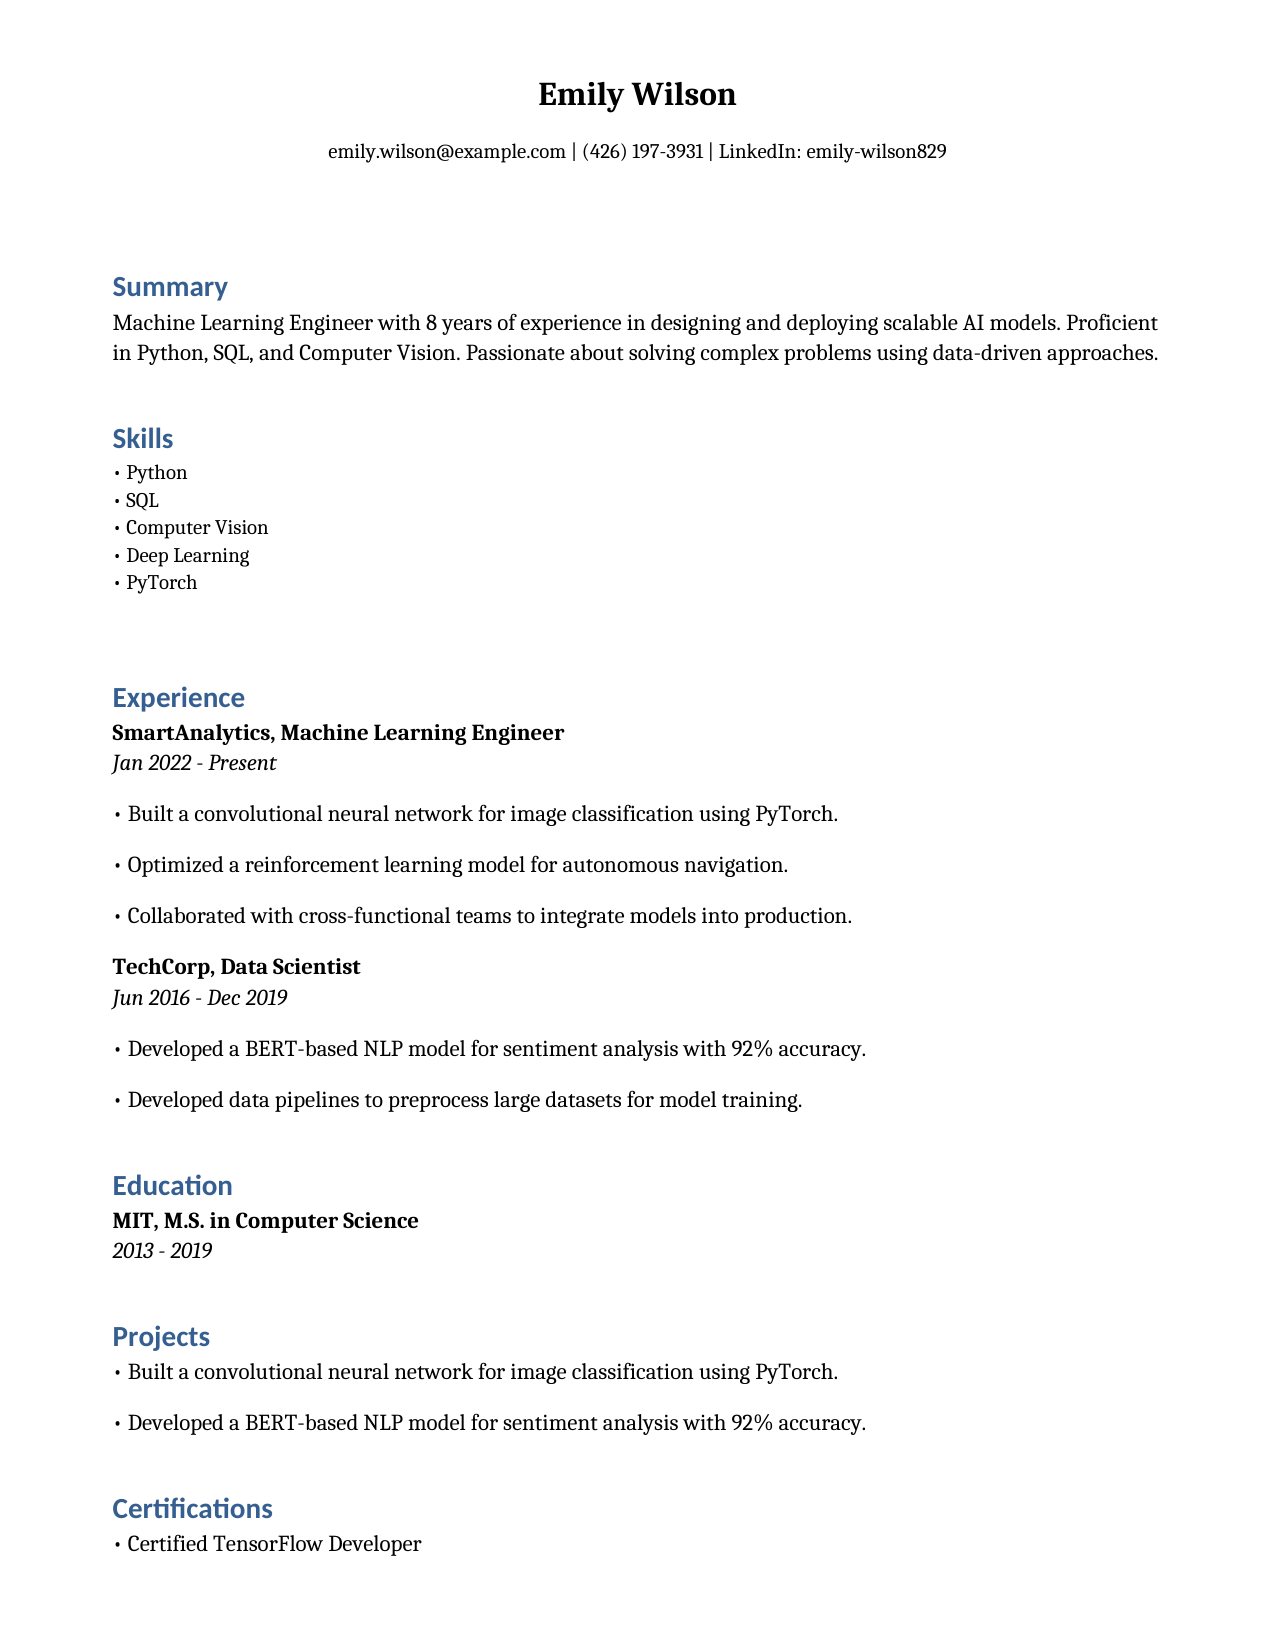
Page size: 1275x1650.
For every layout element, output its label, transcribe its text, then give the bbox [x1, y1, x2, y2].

text SmartAnalytics, Machine Learning Engineer Jan 2022 - Present [112, 720, 1162, 776]
text emily.wilson@example.com | (426) 197-3931 | LinkedIn: emily-wilson829 [112, 140, 1162, 164]
subtitle Summary [112, 268, 1162, 304]
text TechCorp, Data Scientist Jun 2016 - Dec 2019 [112, 954, 1162, 1011]
text MIT, M.S. in Computer Science 2013 - 2019 [112, 1207, 1162, 1264]
text • Developed a BERT-based NLP model for sentiment analysis with 92% accuracy. [112, 1410, 1162, 1436]
subtitle Education [112, 1167, 1162, 1202]
text • Collaborated with cross-functional teams to integrate models into production. [112, 903, 1162, 929]
text Emily Wilson [112, 75, 1162, 113]
subtitle Skills [112, 420, 1162, 455]
text • Python • SQL • Computer Vision • Deep Learning • PyTorch [112, 461, 1162, 625]
subtitle Experience [112, 679, 1162, 714]
subtitle Certifications [112, 1490, 1162, 1526]
text • Developed a BERT-based NLP model for sentiment analysis with 92% accuracy. [112, 1035, 1162, 1062]
text • Certified TensorFlow Developer [112, 1531, 1162, 1557]
text Machine Learning Engineer with 8 years of experience in designing and deploying scalable AI models. Proficient in Python, SQL, and Computer Vision. Passionate about solving complex problems using data-driven approaches. [112, 309, 1162, 366]
text • Developed data pipelines to preprocess large datasets for model training. [112, 1086, 1162, 1113]
text • Built a convolutional neural network for image classification using PyTorch. [112, 1359, 1162, 1385]
text • Built a convolutional neural network for image classification using PyTorch. [112, 801, 1162, 827]
text • Optimized a reinforcement learning model for autonomous navigation. [112, 852, 1162, 878]
subtitle Projects [112, 1318, 1162, 1353]
